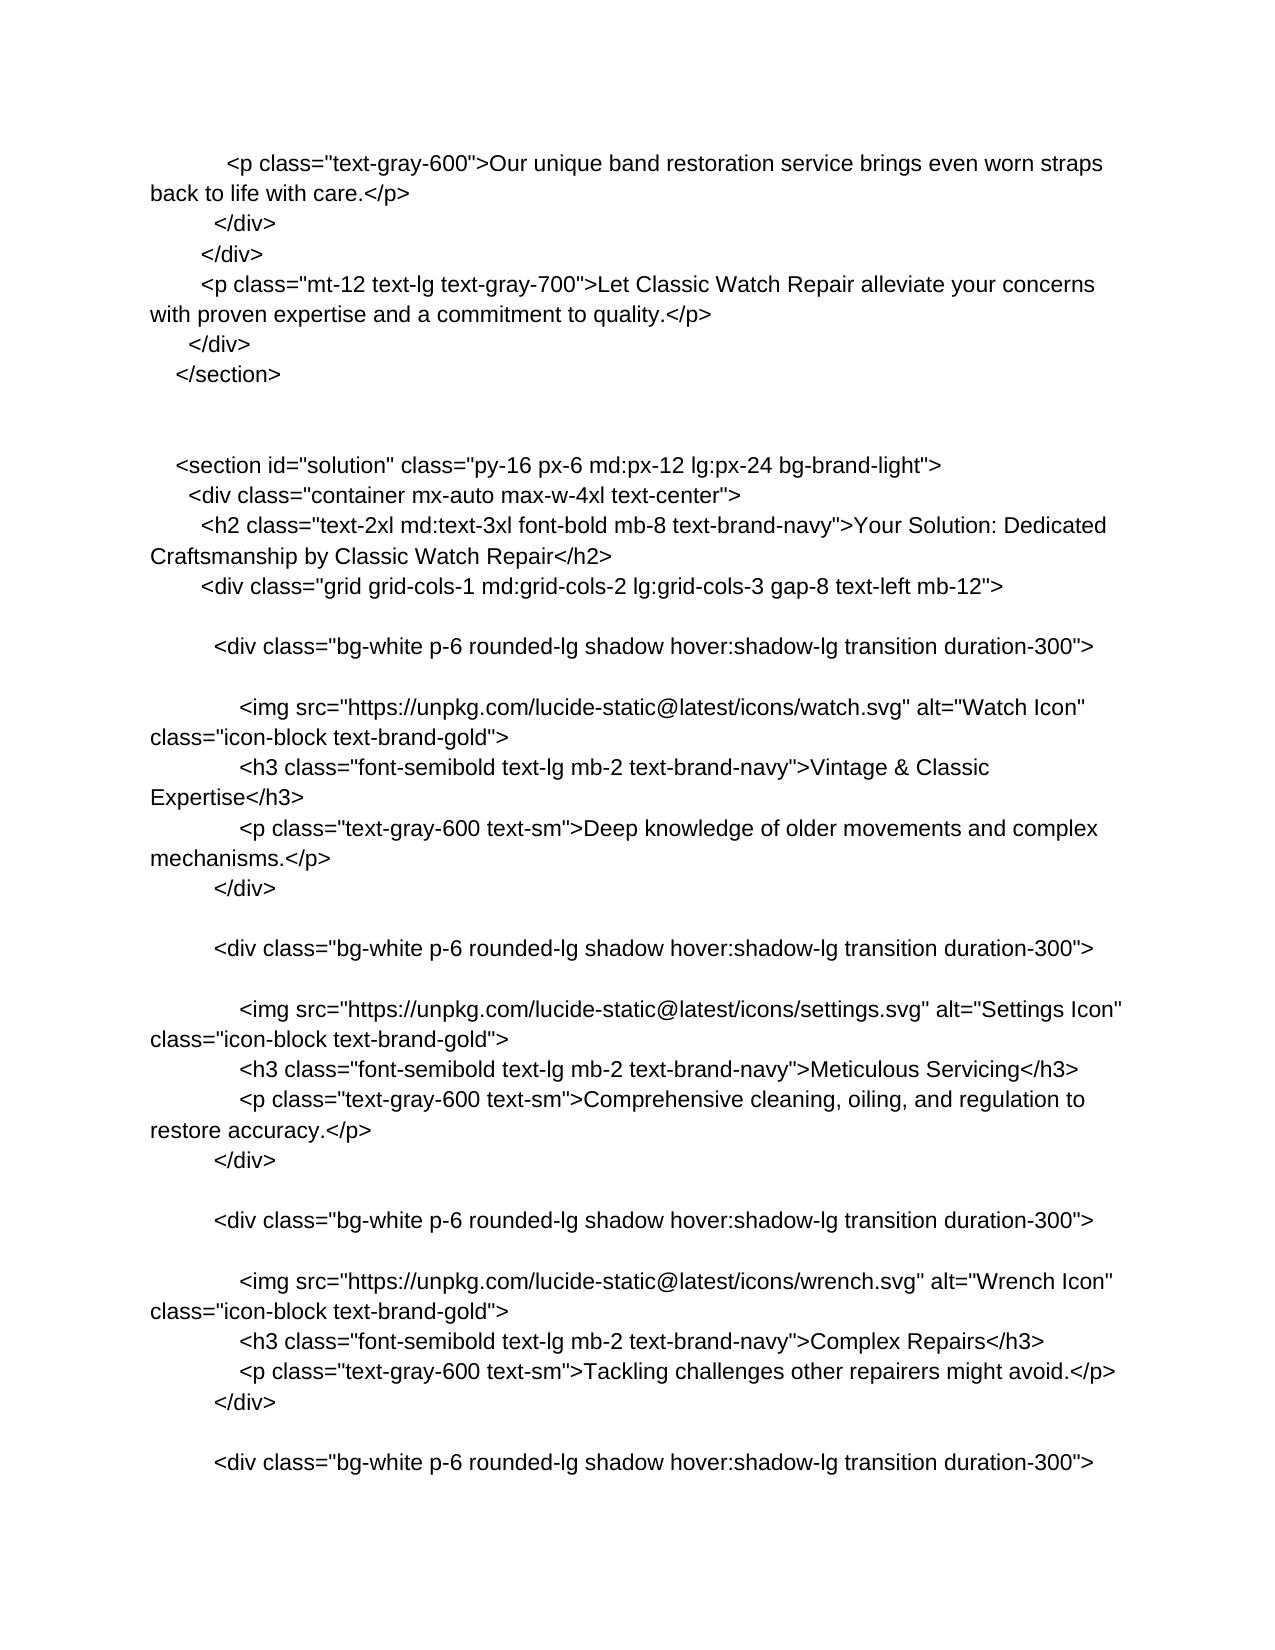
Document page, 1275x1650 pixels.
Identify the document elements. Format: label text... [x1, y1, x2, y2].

text <p class="text-gray-600 text-sm">Deep knowledge of older movements and complex mechanisms.</p> [150, 814, 1125, 871]
text <p class="mt-12 text-lg text-gray-700">Let Classic Watch Repair alleviate your concerns with proven expertise and a commitment to quality.</p> [150, 271, 1125, 327]
text <div class="grid grid-cols-1 md:grid-cols-2 lg:grid-cols-3 gap-8 text-left mb-12"> [150, 573, 1125, 599]
text <h3 class="font-semibold text-lg mb-2 text-brand-navy">Complex Repairs</h3> [150, 1328, 1125, 1354]
text </div> [150, 241, 1125, 267]
text <p class="text-gray-600 text-sm">Comprehensive cleaning, oiling, and regulation to restore accuracy.</p> [150, 1086, 1125, 1143]
text <img src="https://unpkg.com/lucide-static@latest/icons/settings.svg" alt="Settings Icon" class="icon-block text-brand-gold"> [150, 996, 1125, 1052]
text </div> [150, 1147, 1125, 1173]
text <div class="container mx-auto max-w-4xl text-center"> [150, 482, 1125, 509]
text <h3 class="font-semibold text-lg mb-2 text-brand-navy">Vintage & Classic Expertise</h3> [150, 754, 1125, 811]
text </div> [150, 1388, 1125, 1415]
text <h2 class="text-2xl md:text-3xl font-bold mb-8 text-brand-navy">Your Solution: Dedicated Craftsmanship by Classic Watch Repair</h2> [150, 512, 1125, 569]
text <p class="text-gray-600 text-sm">Tackling challenges other repairers might avoid.</p> [150, 1358, 1125, 1385]
text <div class="bg-white p-6 rounded-lg shadow hover:shadow-lg transition duration-300"> [150, 935, 1125, 962]
text <div class="bg-white p-6 rounded-lg shadow hover:shadow-lg transition duration-300"> [150, 633, 1125, 660]
text <h3 class="font-semibold text-lg mb-2 text-brand-navy">Meticulous Servicing</h3> [150, 1056, 1125, 1083]
text <div class="bg-white p-6 rounded-lg shadow hover:shadow-lg transition duration-300"> [150, 1449, 1125, 1475]
text </section> [150, 361, 1125, 388]
text <section id="solution" class="py-16 px-6 md:px-12 lg:px-24 bg-brand-light"> [150, 452, 1125, 478]
text </div> [150, 331, 1125, 358]
text <img src="https://unpkg.com/lucide-static@latest/icons/watch.svg" alt="Watch Icon" class="icon-block text-brand-gold"> [150, 694, 1125, 750]
text <img src="https://unpkg.com/lucide-static@latest/icons/wrench.svg" alt="Wrench Icon" class="icon-block text-brand-gold"> [150, 1268, 1125, 1324]
text <p class="text-gray-600">Our unique band restoration service brings even worn straps back to life with care.</p> [150, 150, 1125, 207]
text </div> [150, 875, 1125, 901]
text <div class="bg-white p-6 rounded-lg shadow hover:shadow-lg transition duration-300"> [150, 1207, 1125, 1234]
text </div> [150, 210, 1125, 237]
